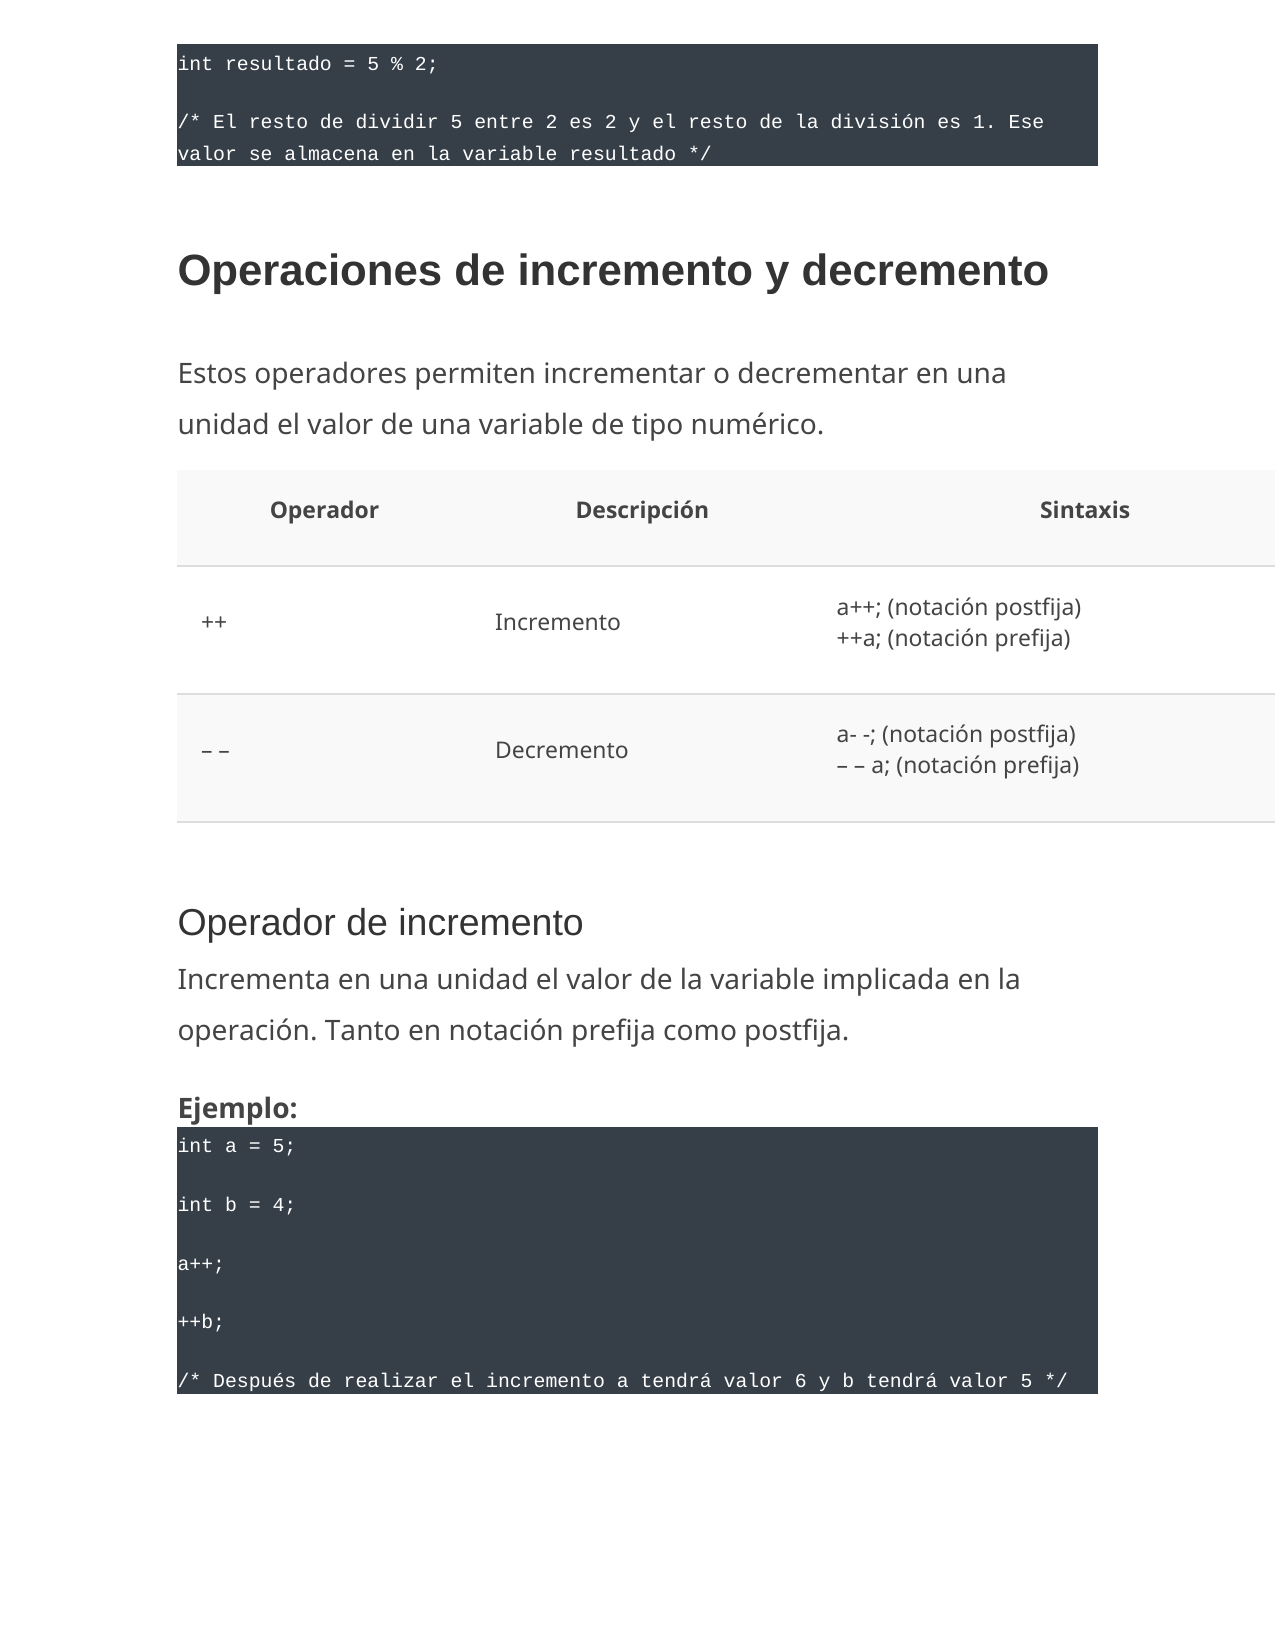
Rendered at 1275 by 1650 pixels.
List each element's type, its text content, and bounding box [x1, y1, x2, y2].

text /* El resto de dividir 5 entre 2 es 2 y el resto de la división es 1. Ese valor se almacena en la variable resultado */ [177, 103, 1098, 166]
subtitle Operaciones de incremento y decremento [177, 244, 1098, 295]
table_header Descripción [471, 470, 813, 565]
table_cell Incremento [471, 567, 813, 693]
text Incrementa en una unidad el valor de la variable implicada en la operación. Tanto en notación prefija como postfija. [177, 947, 1098, 1048]
text Ejemplo: [177, 1076, 1098, 1127]
text Estos operadores permiten incrementar o decrementar en una unidad el valor de una variable de tipo numérico. [177, 342, 1098, 443]
text ++b; [177, 1303, 1098, 1335]
table_cell Decremento [471, 695, 813, 821]
table_header Operador [177, 470, 471, 565]
table_cell ++ [177, 567, 471, 693]
table_cell a++; (notación postfija) ++a; (notación prefija) [813, 567, 1275, 693]
subtitle Operador de incremento [177, 901, 1098, 944]
table_cell – – [177, 695, 471, 821]
table_cell a- -; (notación postfija) – – a; (notación prefija) [813, 695, 1275, 821]
text int resultado = 5 % 2; [177, 44, 1098, 76]
text a++; [177, 1244, 1098, 1276]
text /* Después de realizar el incremento a tendrá valor 6 y b tendrá valor 5 */ [177, 1362, 1098, 1394]
table_header Sintaxis [813, 470, 1275, 565]
text int b = 4; [177, 1186, 1098, 1217]
text int a = 5; [177, 1127, 1098, 1158]
